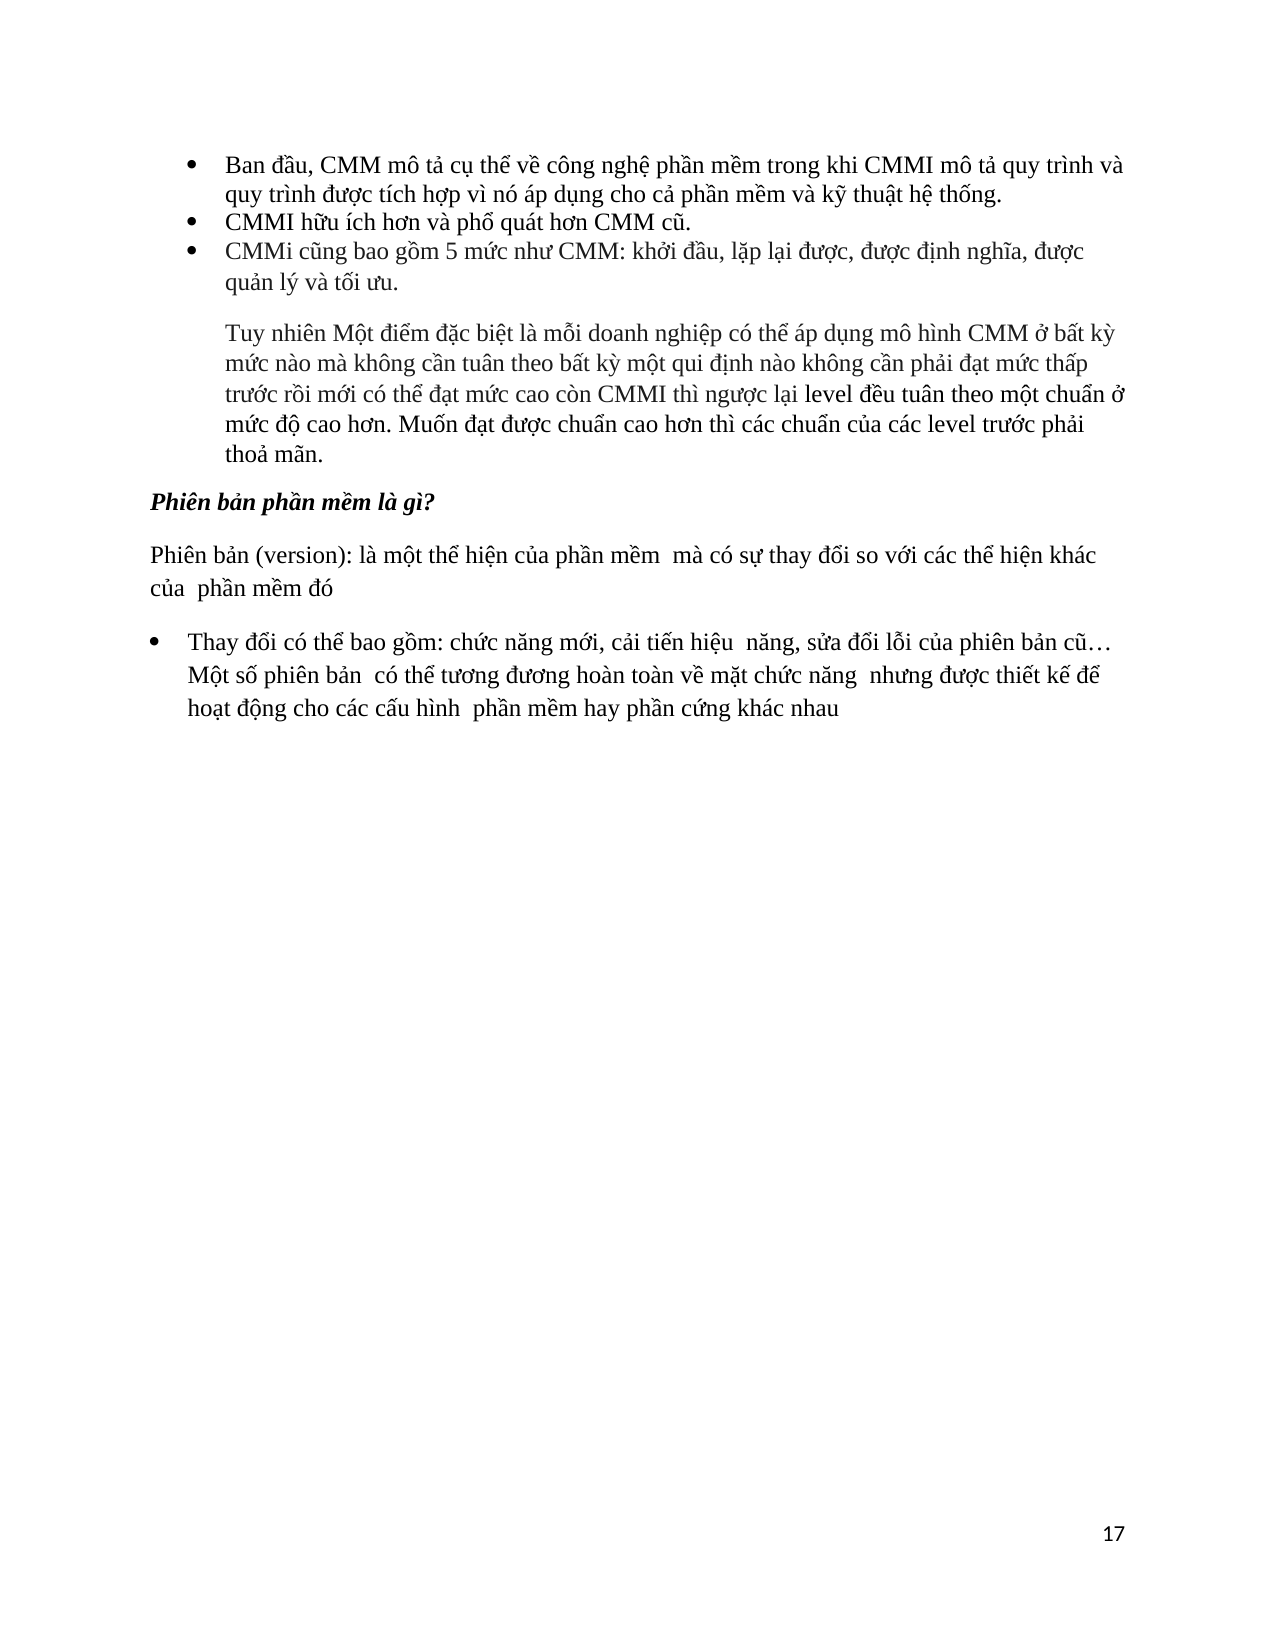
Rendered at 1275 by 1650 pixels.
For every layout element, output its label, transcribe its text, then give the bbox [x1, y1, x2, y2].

list Ban đầu, CMM mô tả cụ thể về công nghệ phần mềm trong khi CMMI mô tả quy trình và quy trình được tích hợp vì nó áp dụng cho cả phần mềm và kỹ thuật hệ thống. [187, 150, 1125, 207]
list Tuy nhiên Một điểm đặc biệt là mỗi doanh nghiệp có thể áp dụng mô hình CMM ở bất kỳ mức nào mà không cần tuân theo bất kỳ một qui định nào không cần phải đạt mức thấp trước rồi mới có thể đạt mức cao còn CMMI thì ngược lại level đều tuân theo một chuẩn ở mức độ cao hơn. Muốn đạt được chuẩn cao hơn thì các chuẩn của các level trước phải thoả mãn. [225, 318, 1125, 468]
list CMMI hữu ích hơn và phổ quát hơn CMM cũ. [187, 207, 1125, 236]
text Phiên bản (version): là một thể hiện của phần mềm mà có sự thay đổi so với các thể hiện khác của phần mềm đó [150, 541, 1125, 602]
list CMMi cũng bao gồm 5 mức như CMM: khởi đầu, lặp lại được, được định nghĩa, được quản lý và tối ưu. [187, 236, 1125, 295]
text Phiên bản phần mềm là gì? [150, 487, 1125, 515]
list Thay đổi có thể bao gồm: chức năng mới, cải tiến hiệu năng, sửa đổi lỗi của phiên bản cũ… Một số phiên bản có thể tương đương hoàn toàn về mặt chức năng nhưng được thiết kế để hoạt động cho các cấu hình phần mềm hay phần cứng khác nhau [150, 627, 1125, 722]
